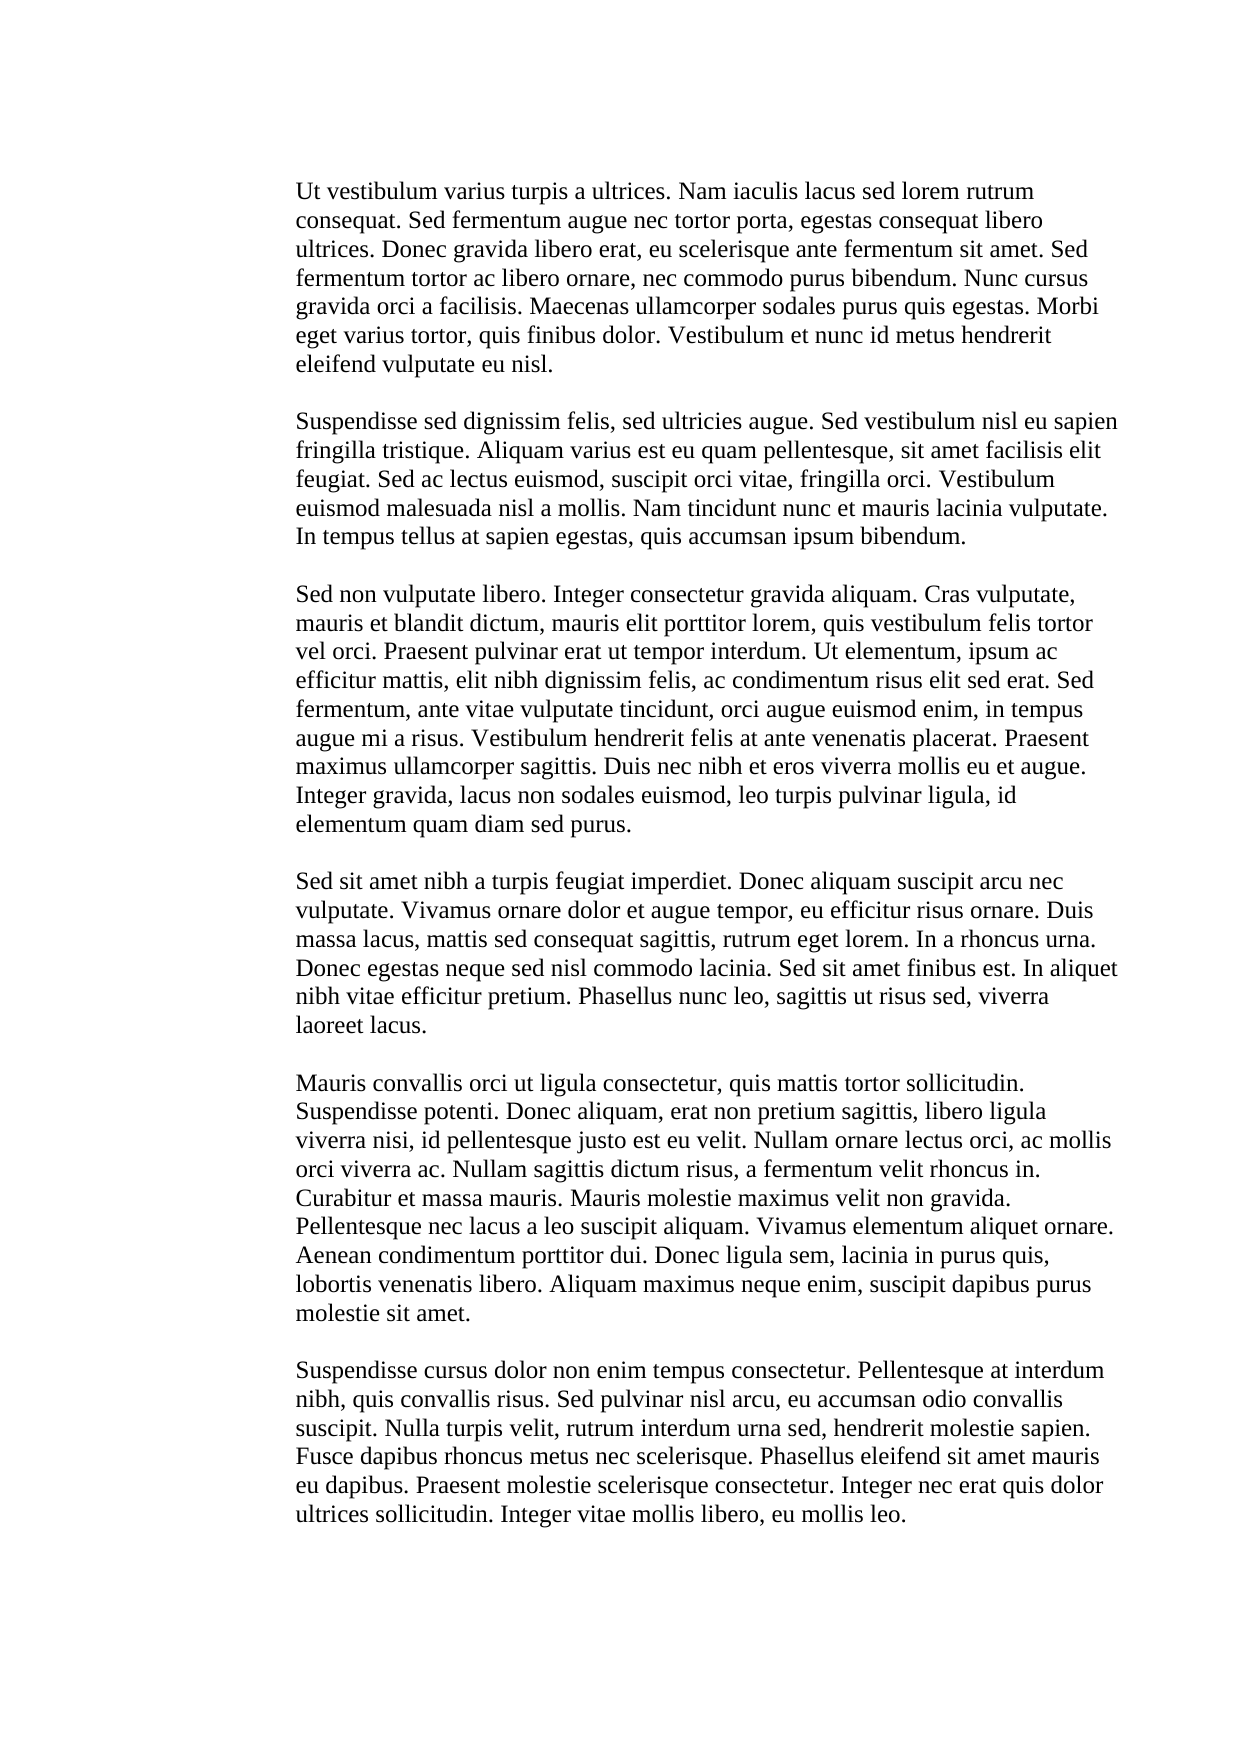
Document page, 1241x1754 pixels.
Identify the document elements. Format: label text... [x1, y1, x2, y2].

text Ut vestibulum varius turpis a ultrices. Nam iaculis lacus sed lorem rutrum consequat. Sed fermentum augue nec tortor porta, egestas consequat libero ultrices. Donec gravida libero erat, eu scelerisque ante fermentum sit amet. Sed fermentum tortor ac libero ornare, nec commodo purus bibendum. Nunc cursus gravida orci a facilisis. Maecenas ullamcorper sodales purus quis egestas. Morbi eget varius tortor, quis finibus dolor. Vestibulum et nunc id metus hendrerit eleifend vulputate eu nisl. [295, 176, 1122, 378]
text Mauris convallis orci ut ligula consectetur, quis mattis tortor sollicitudin. Suspendisse potenti. Donec aliquam, erat non pretium sagittis, libero ligula viverra nisi, id pellentesque justo est eu velit. Nullam ornare lectus orci, ac mollis orci viverra ac. Nullam sagittis dictum risus, a fermentum velit rhoncus in. Curabitur et massa mauris. Mauris molestie maximus velit non gravida. Pellentesque nec lacus a leo suscipit aliquam. Vivamus elementum aliquet ornare. Aenean condimentum porttitor dui. Donec ligula sem, lacinia in purus quis, lobortis venenatis libero. Aliquam maximus neque enim, suscipit dapibus purus molestie sit amet. [295, 1068, 1122, 1326]
text Sed sit amet nibh a turpis feugiat imperdiet. Donec aliquam suscipit arcu nec vulputate. Vivamus ornare dolor et augue tempor, eu efficitur risus ornare. Duis massa lacus, mattis sed consequat sagittis, rutrum eget lorem. In a rhoncus urna. Donec egestas neque sed nisl commodo lacinia. Sed sit amet finibus est. In aliquet nibh vitae efficitur pretium. Phasellus nunc leo, sagittis ut risus sed, viverra laoreet lacus. [295, 866, 1122, 1039]
text Suspendisse cursus dolor non enim tempus consectetur. Pellentesque at interdum nibh, quis convallis risus. Sed pulvinar nisl arcu, eu accumsan odio convallis suscipit. Nulla turpis velit, rutrum interdum urna sed, hendrerit molestie sapien. Fusce dapibus rhoncus metus nec scelerisque. Phasellus eleifend sit amet mauris eu dapibus. Praesent molestie scelerisque consectetur. Integer nec erat quis dolor ultrices sollicitudin. Integer vitae mollis libero, eu mollis leo. [295, 1355, 1122, 1528]
text Sed non vulputate libero. Integer consectetur gravida aliquam. Cras vulputate, mauris et blandit dictum, mauris elit porttitor lorem, quis vestibulum felis tortor vel orci. Praesent pulvinar erat ut tempor interdum. Ut elementum, ipsum ac efficitur mattis, elit nibh dignissim felis, ac condimentum risus elit sed erat. Sed fermentum, ante vitae vulputate tincidunt, orci augue euismod enim, in tempus augue mi a risus. Vestibulum hendrerit felis at ante venenatis placerat. Praesent maximus ullamcorper sagittis. Duis nec nibh et eros viverra mollis eu et augue. Integer gravida, lacus non sodales euismod, leo turpis pulvinar ligula, id elementum quam diam sed purus. [295, 579, 1122, 838]
text Suspendisse sed dignissim felis, sed ultricies augue. Sed vestibulum nisl eu sapien fringilla tristique. Aliquam varius est eu quam pellentesque, sit amet facilisis elit feugiat. Sed ac lectus euismod, suscipit orci vitae, fringilla orci. Vestibulum euismod malesuada nisl a mollis. Nam tincidunt nunc et mauris lacinia vulputate. In tempus tellus at sapien egestas, quis accumsan ipsum bibendum. [295, 406, 1122, 550]
